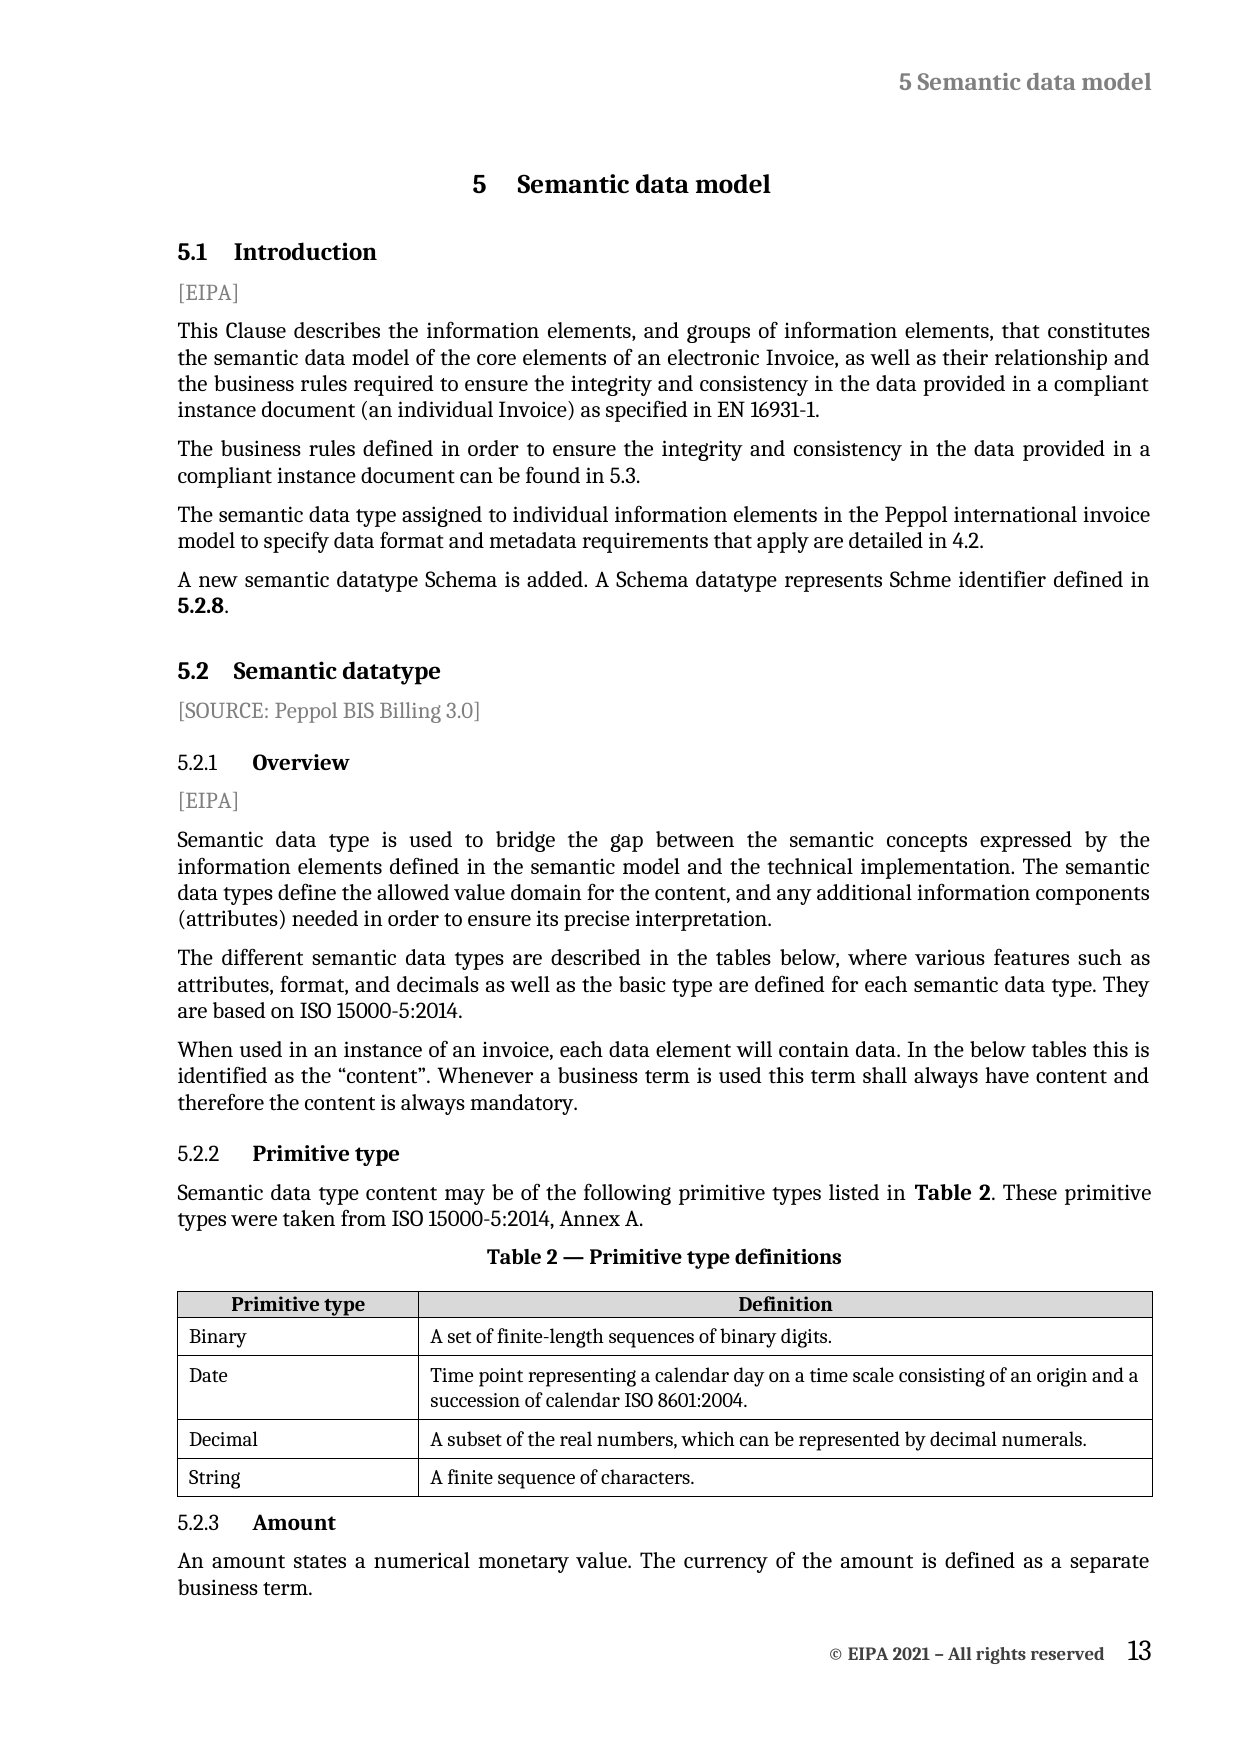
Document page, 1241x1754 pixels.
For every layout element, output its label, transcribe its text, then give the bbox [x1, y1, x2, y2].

text Semantic data type is used to bridge the gap between the semantic concepts expressed by the information elements defined in the semantic model and the technical implementation. The semantic data types define the allowed value domain for the content, and any additional information components (attributes) needed in order to ensure its precise interpretation. [177, 827, 1152, 932]
text This Clause describes the information elements, and groups of information elements, that constitutes the semantic data model of the core elements of an electronic Invoice, as well as their relationship and the business rules required to ensure the integrity and consistency in the data provided in a compliant instance document (an individual Invoice) as specified in EN 16931-1. [177, 318, 1152, 424]
text The semantic data type assigned to individual information elements in the Peppol international invoice model to specify data format and metadata requirements that apply are detailed in 4.2. [177, 501, 1152, 554]
table_cell String [178, 1459, 418, 1496]
text The business rules defined in order to ensure the integrity and consistency in the data provided in a compliant instance document can be found in 5.3. [177, 436, 1152, 489]
text When used in an instance of an invoice, each data element will contain data. In the below tables this is identified as the “content”. Whenever a business term is used this term shall always have content and therefore the content is always mandatory. [177, 1037, 1152, 1116]
table_cell Decimal [178, 1420, 418, 1457]
text The different semantic data types are described in the tables below, where various features such as attributes, format, and decimals as well as the basic type are defined for each semantic data type. They are based on ISO 15000-5:2014. [177, 945, 1152, 1024]
text Table 2 — Primitive type definitions [177, 1245, 1152, 1270]
subtitle Amount [177, 1509, 1152, 1536]
text [EIPA] [177, 788, 1152, 814]
text [EIPA] [177, 279, 1152, 306]
table_header Definition [419, 1292, 1152, 1317]
text [SOURCE: Peppol BIS Billing 3.0] [177, 698, 1152, 724]
table_header Primitive type [178, 1292, 418, 1317]
table_cell A set of finite-length sequences of binary digits. [419, 1318, 1152, 1355]
table_cell Time point representing a calendar day on a time scale consisting of an origin and a succession of calendar ISO 8601:2004. [419, 1356, 1152, 1419]
text An amount states a numerical monetary value. The currency of the amount is defined as a separate business term. [177, 1548, 1152, 1601]
subtitle Overview [177, 749, 1152, 776]
subtitle Introduction [177, 238, 1152, 267]
table_cell A subset of the real numbers, which can be represented by decimal numerals. [419, 1420, 1152, 1457]
text Semantic data type content may be of the following primitive types listed in Table 2. These primitive types were taken from ISO 15000-5:2014, Annex A. [177, 1179, 1152, 1232]
text A new semantic datatype Schema is added. A Schema datatype represents Schme identifier defined in 5.2.8. [177, 567, 1152, 619]
subtitle Semantic data model [472, 169, 1152, 201]
table_cell Date [178, 1356, 418, 1419]
subtitle Primitive type [177, 1141, 1152, 1167]
subtitle Semantic datatype [177, 657, 1152, 686]
table_cell Binary [178, 1318, 418, 1355]
table_cell A finite sequence of characters. [419, 1459, 1152, 1496]
